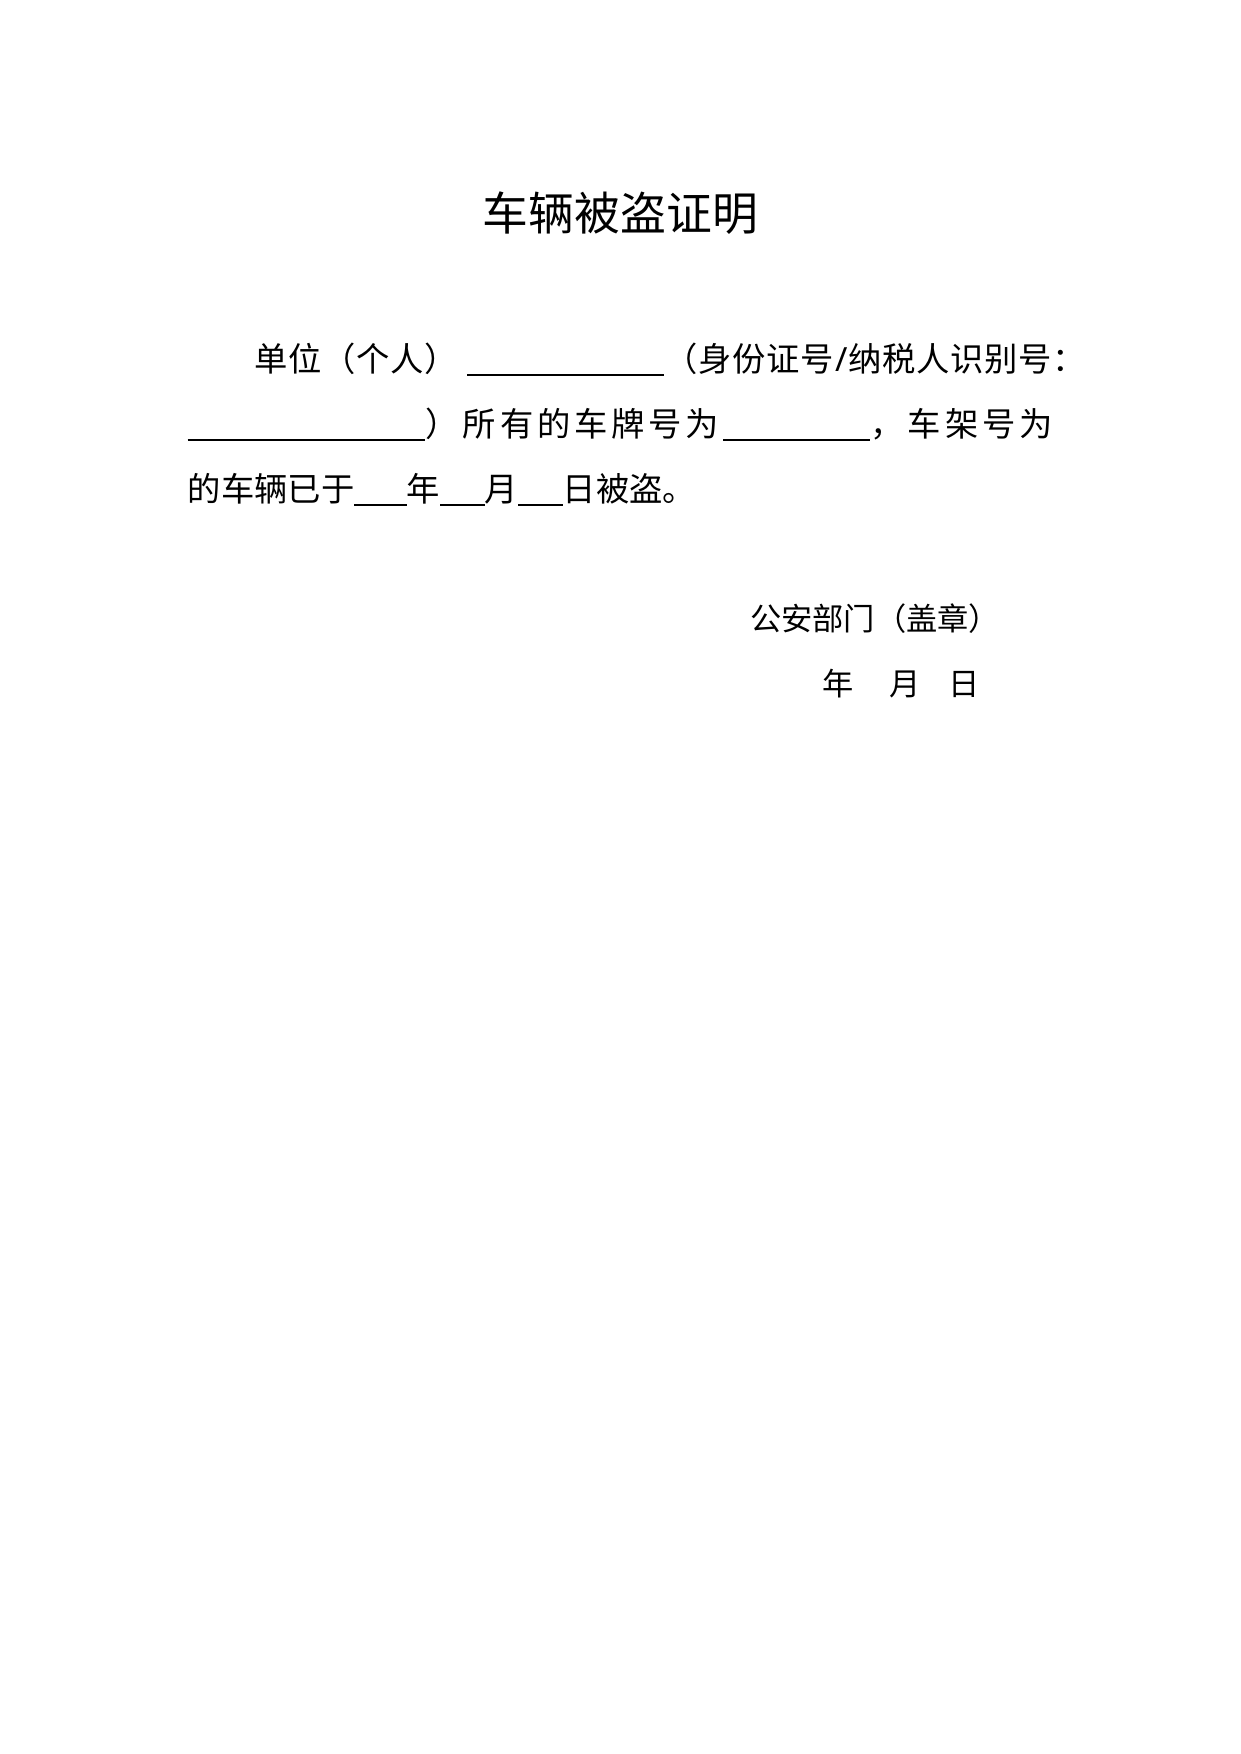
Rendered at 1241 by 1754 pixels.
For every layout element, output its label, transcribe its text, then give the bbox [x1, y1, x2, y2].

text 公安部门（盖章） [187, 584, 999, 649]
text 单位（个人） （身份证号/纳税人识别号： ）所有的车牌号为 ，车架号为 的车辆已于 年 月 日被盗。 [187, 324, 1053, 519]
text 车辆被盗证明 [187, 162, 1053, 259]
text 年 月 日 [187, 649, 979, 714]
